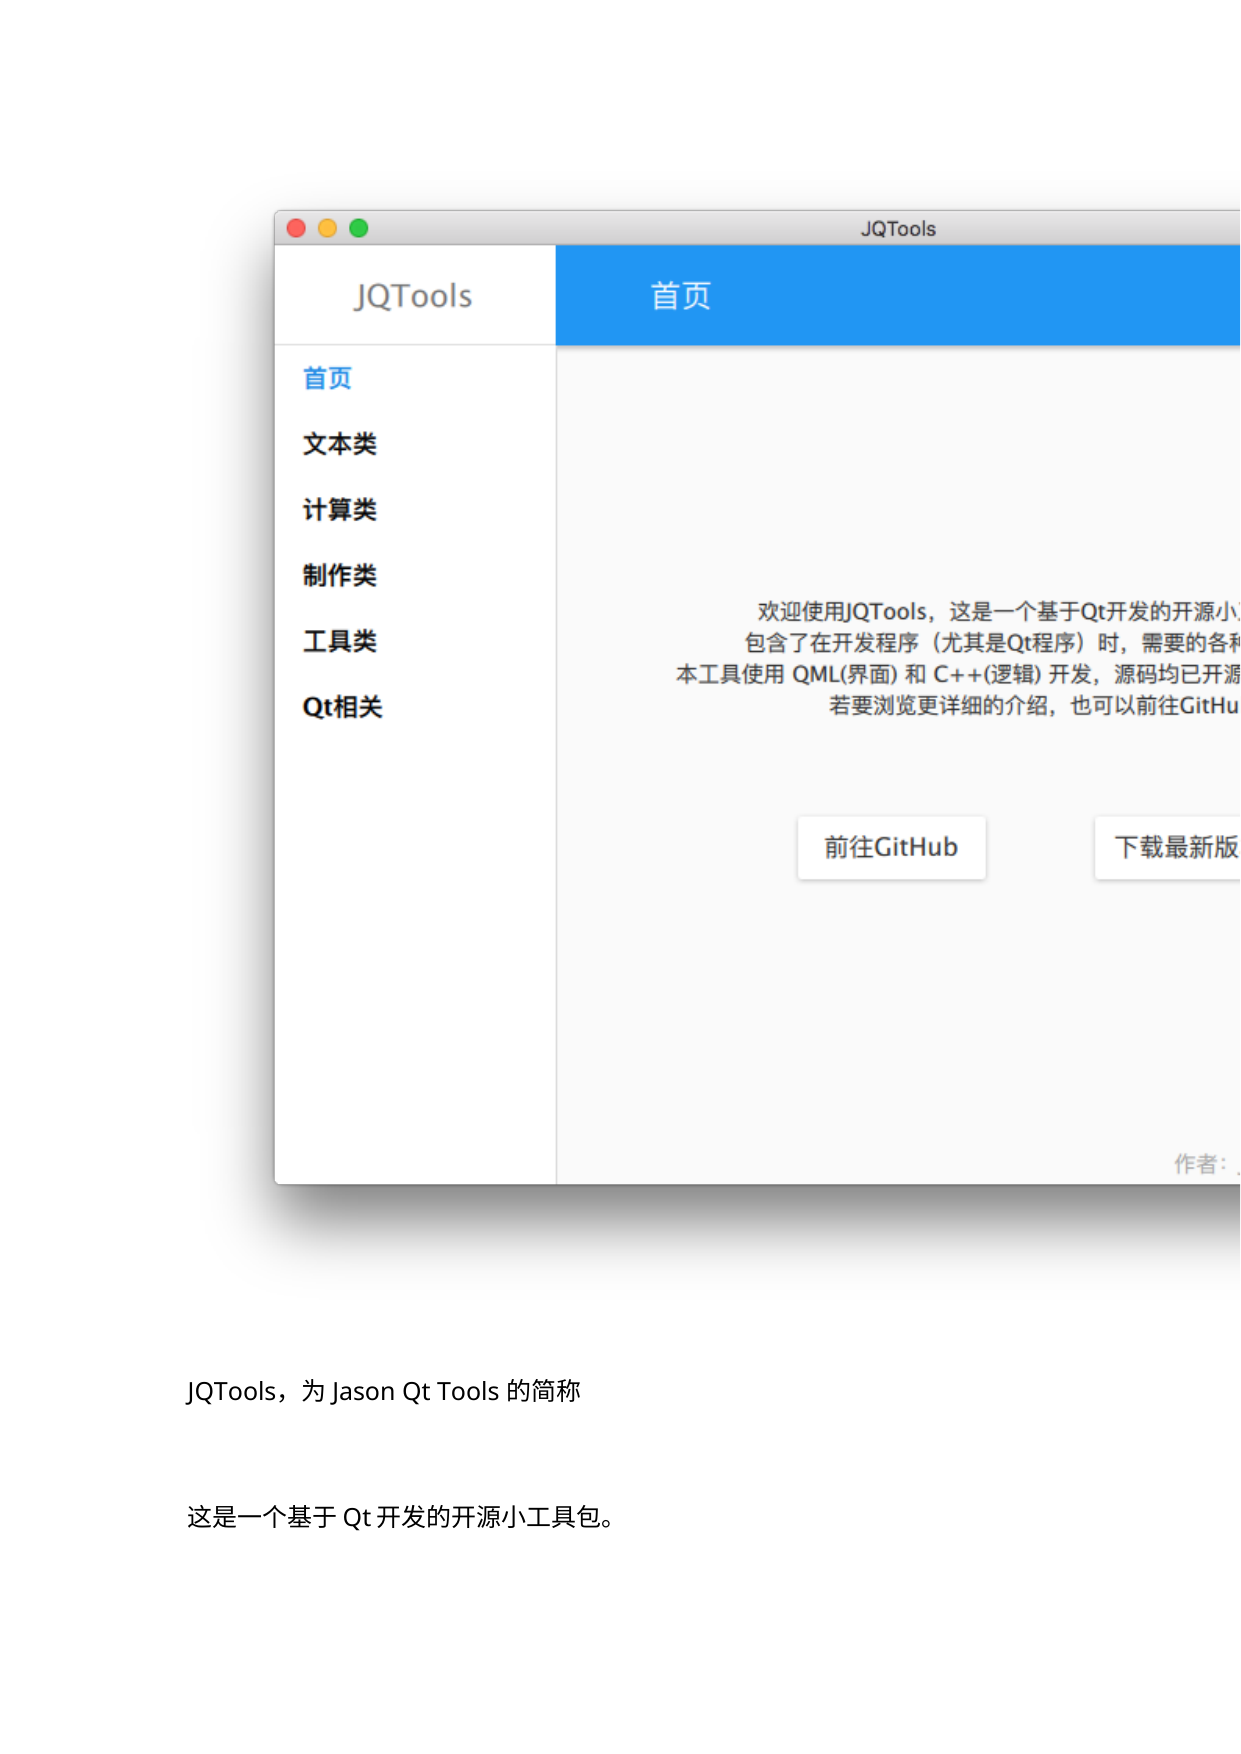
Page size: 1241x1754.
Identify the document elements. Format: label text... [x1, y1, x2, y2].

text JQTools，为 Jason Qt Tools 的简称 [187, 1357, 1053, 1422]
picture [187, 162, 1241, 1310]
text 这是一个基于Qt开发的开源小工具包。 [187, 1483, 1053, 1548]
